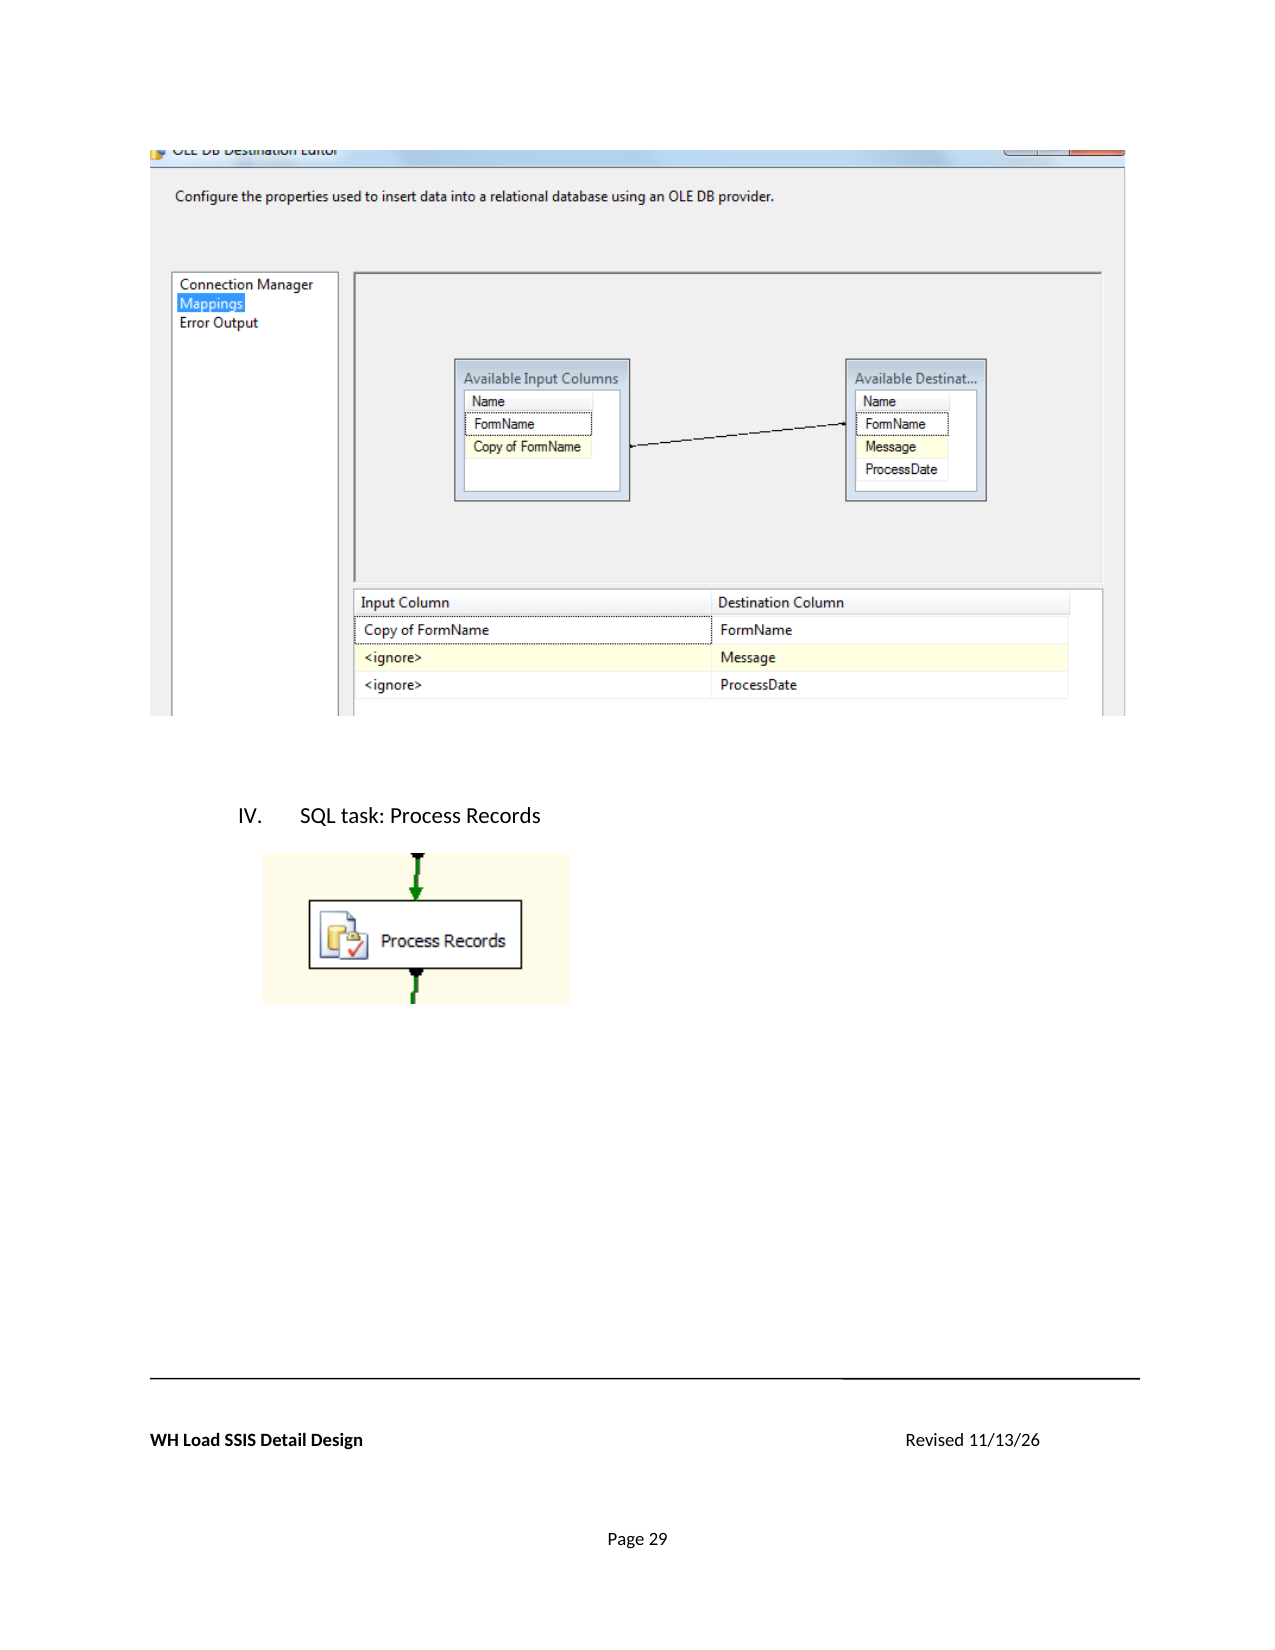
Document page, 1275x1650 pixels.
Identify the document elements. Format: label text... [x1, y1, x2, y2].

list SQL task: Process Records [262, 801, 1125, 829]
picture [150, 150, 1125, 716]
picture [262, 853, 571, 1004]
